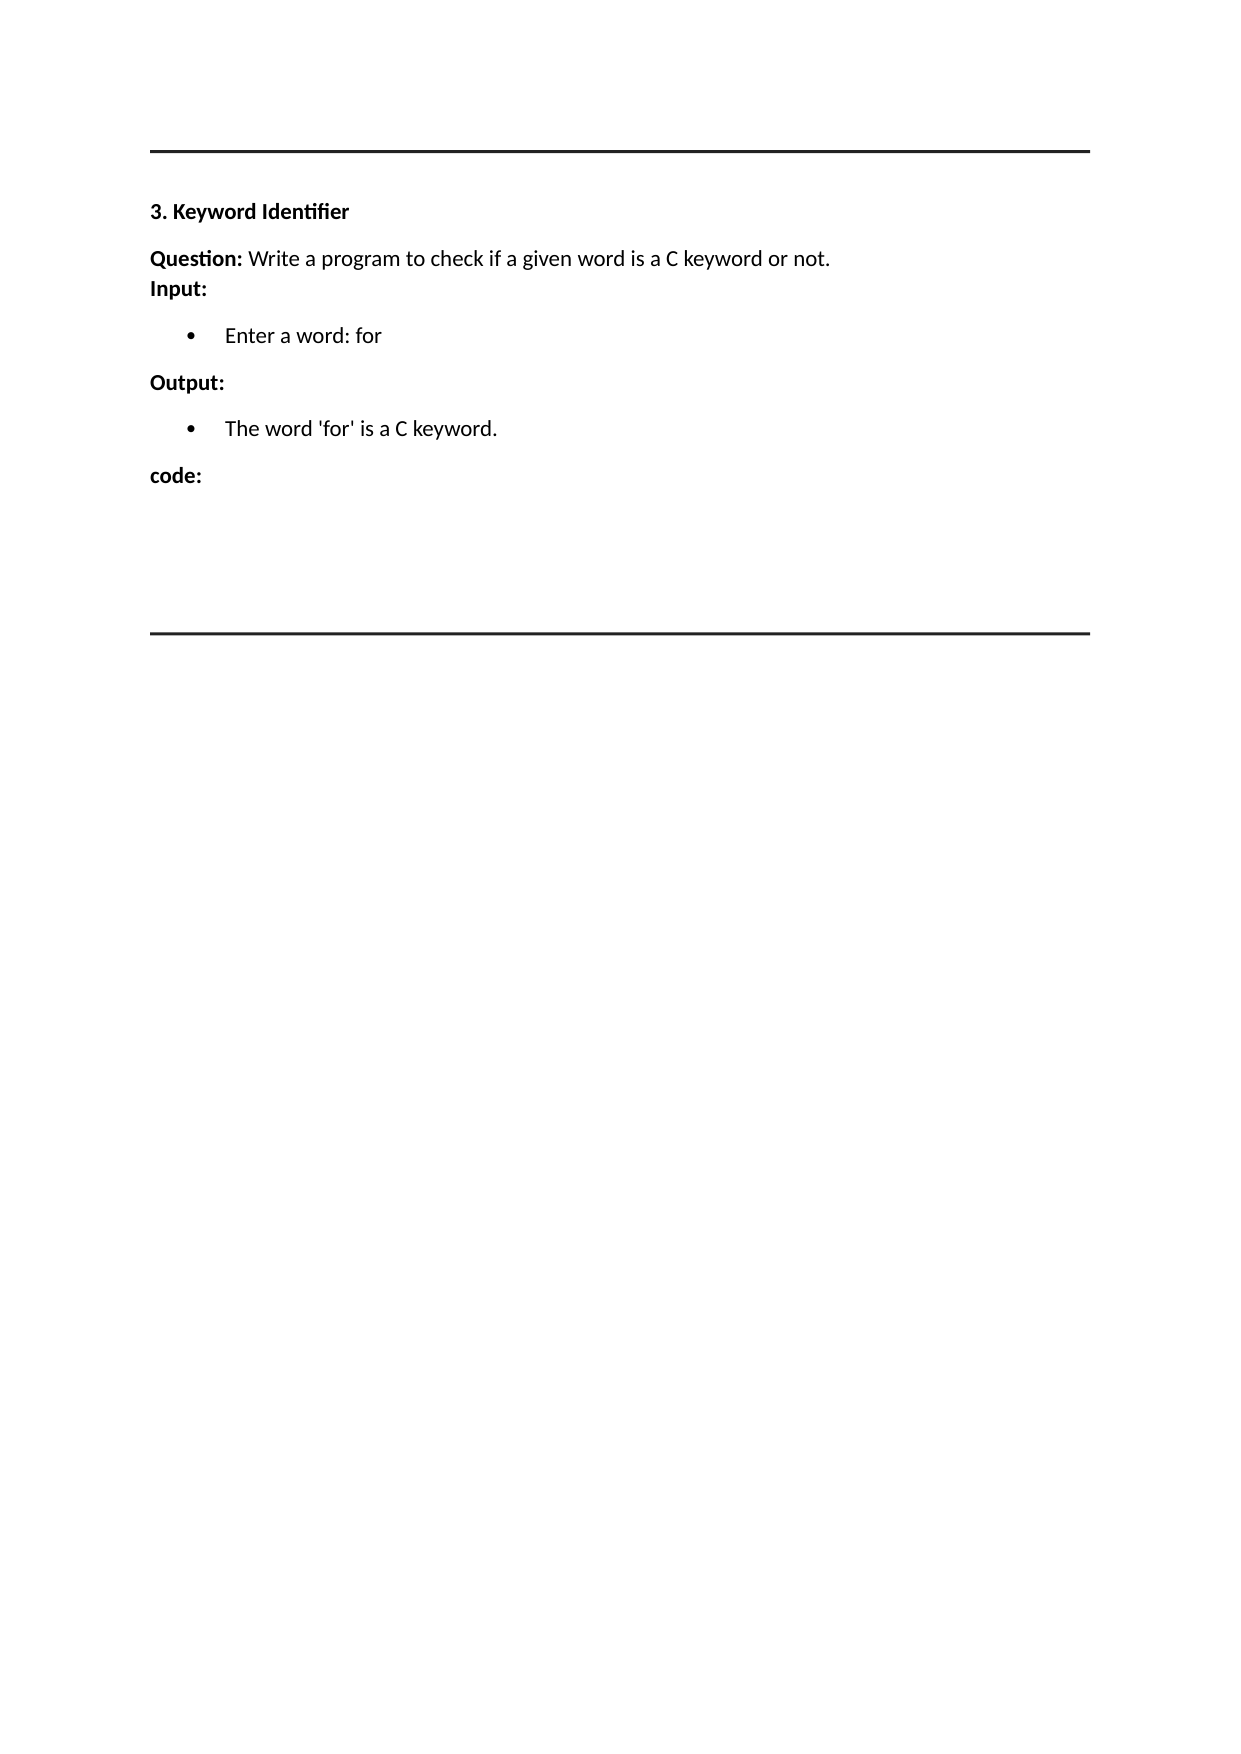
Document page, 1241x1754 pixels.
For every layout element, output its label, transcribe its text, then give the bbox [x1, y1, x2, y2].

text Output: [150, 368, 1090, 396]
text Question: Write a program to check if a given word is a C keyword or not. Input: [150, 244, 1090, 302]
list Enter a word: for [187, 321, 1090, 349]
text code: [150, 461, 1090, 489]
list The word 'for' is a C keyword. [187, 414, 1090, 443]
text 3. Keyword Identifier [150, 197, 1090, 225]
